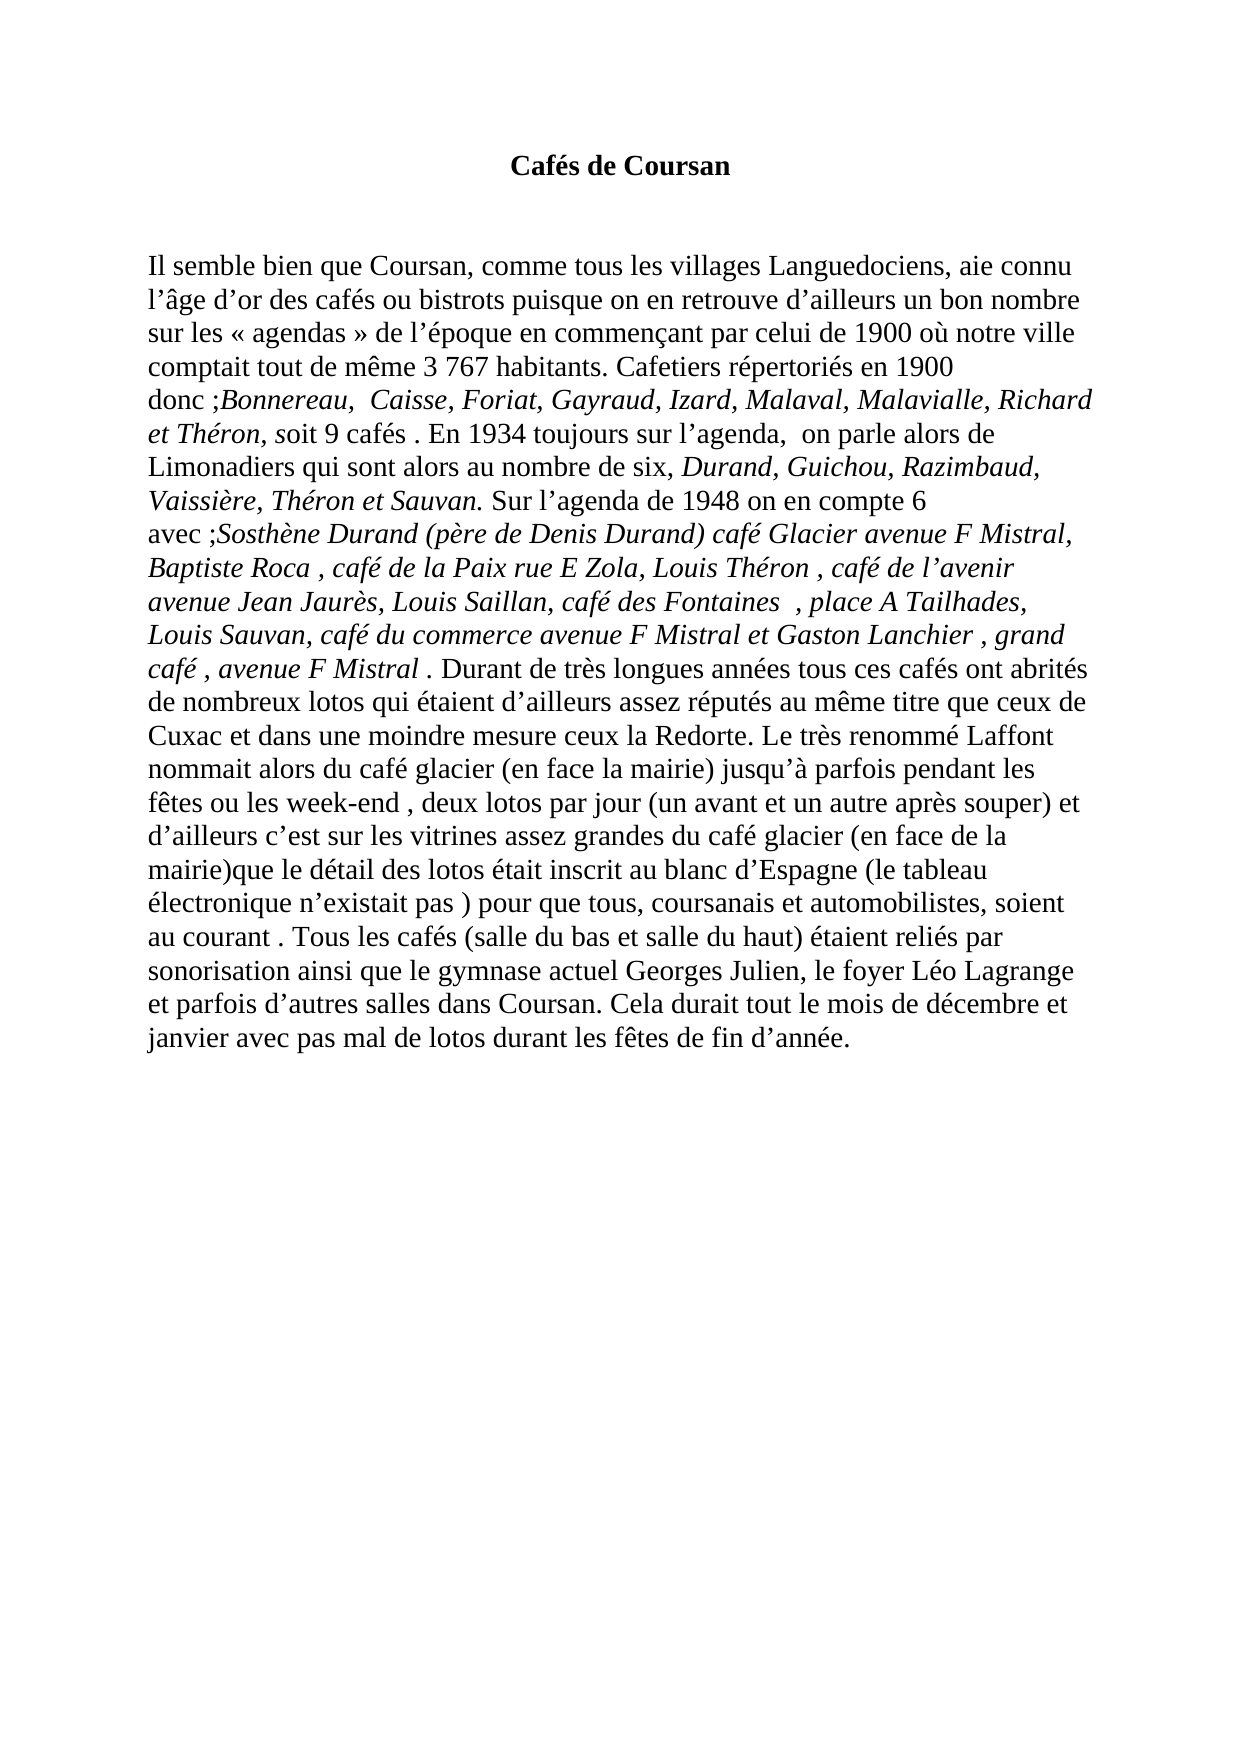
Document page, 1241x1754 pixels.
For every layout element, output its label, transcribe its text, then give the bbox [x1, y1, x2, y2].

text Il semble bien que Coursan, comme tous les villages Languedociens, aie connu l’âge d’or des cafés ou bistrots puisque on en retrouve d’ailleurs un bon nombre sur les « agendas » de l’époque en commençant par celui de 1900 où notre ville comptait tout de même 3 767 habitants. Cafetiers répertoriés en 1900 donc ;Bonnereau, Caisse, Foriat, Gayraud, Izard, Malaval, Malavialle, Richard et Théron, soit 9 cafés . En 1934 toujours sur l’agenda, on parle alors de Limonadiers qui sont alors au nombre de six, Durand, Guichou, Razimbaud, Vaissière, Théron et Sauvan. Sur l’agenda de 1948 on en compte 6 avec ;Sosthène Durand (père de Denis Durand) café Glacier avenue F Mistral, Baptiste Roca , café de la Paix rue E Zola, Louis Théron , café de l’avenir avenue Jean Jaurès, Louis Saillan, café des Fontaines , place A Tailhades, Louis Sauvan, café du commerce avenue F Mistral et Gaston Lanchier , grand café , avenue F Mistral . Durant de très longues années tous ces cafés ont abrités de nombreux lotos qui étaient d’ailleurs assez réputés au même titre que ceux de Cuxac et dans une moindre mesure ceux la Redorte. Le très renommé Laffont nommait alors du café glacier (en face la mairie) jusqu’à parfois pendant les fêtes ou les week-end , deux lotos par jour (un avant et un autre après souper) et d’ailleurs c’est sur les vitrines assez grandes du café glacier (en face de la mairie)que le détail des lotos était inscrit au blanc d’Espagne (le tableau électronique n’existait pas ) pour que tous, coursanais et automobilistes, soient au courant . Tous les cafés (salle du bas et salle du haut) étaient reliés par sonorisation ainsi que le gymnase actuel Georges Julien, le foyer Léo Lagrange et parfois d’autres salles dans Coursan. Cela durait tout le mois de décembre et janvier avec pas mal de lotos durant les fêtes de fin d’année. [148, 248, 1093, 1053]
text Cafés de Coursan [148, 148, 1093, 181]
